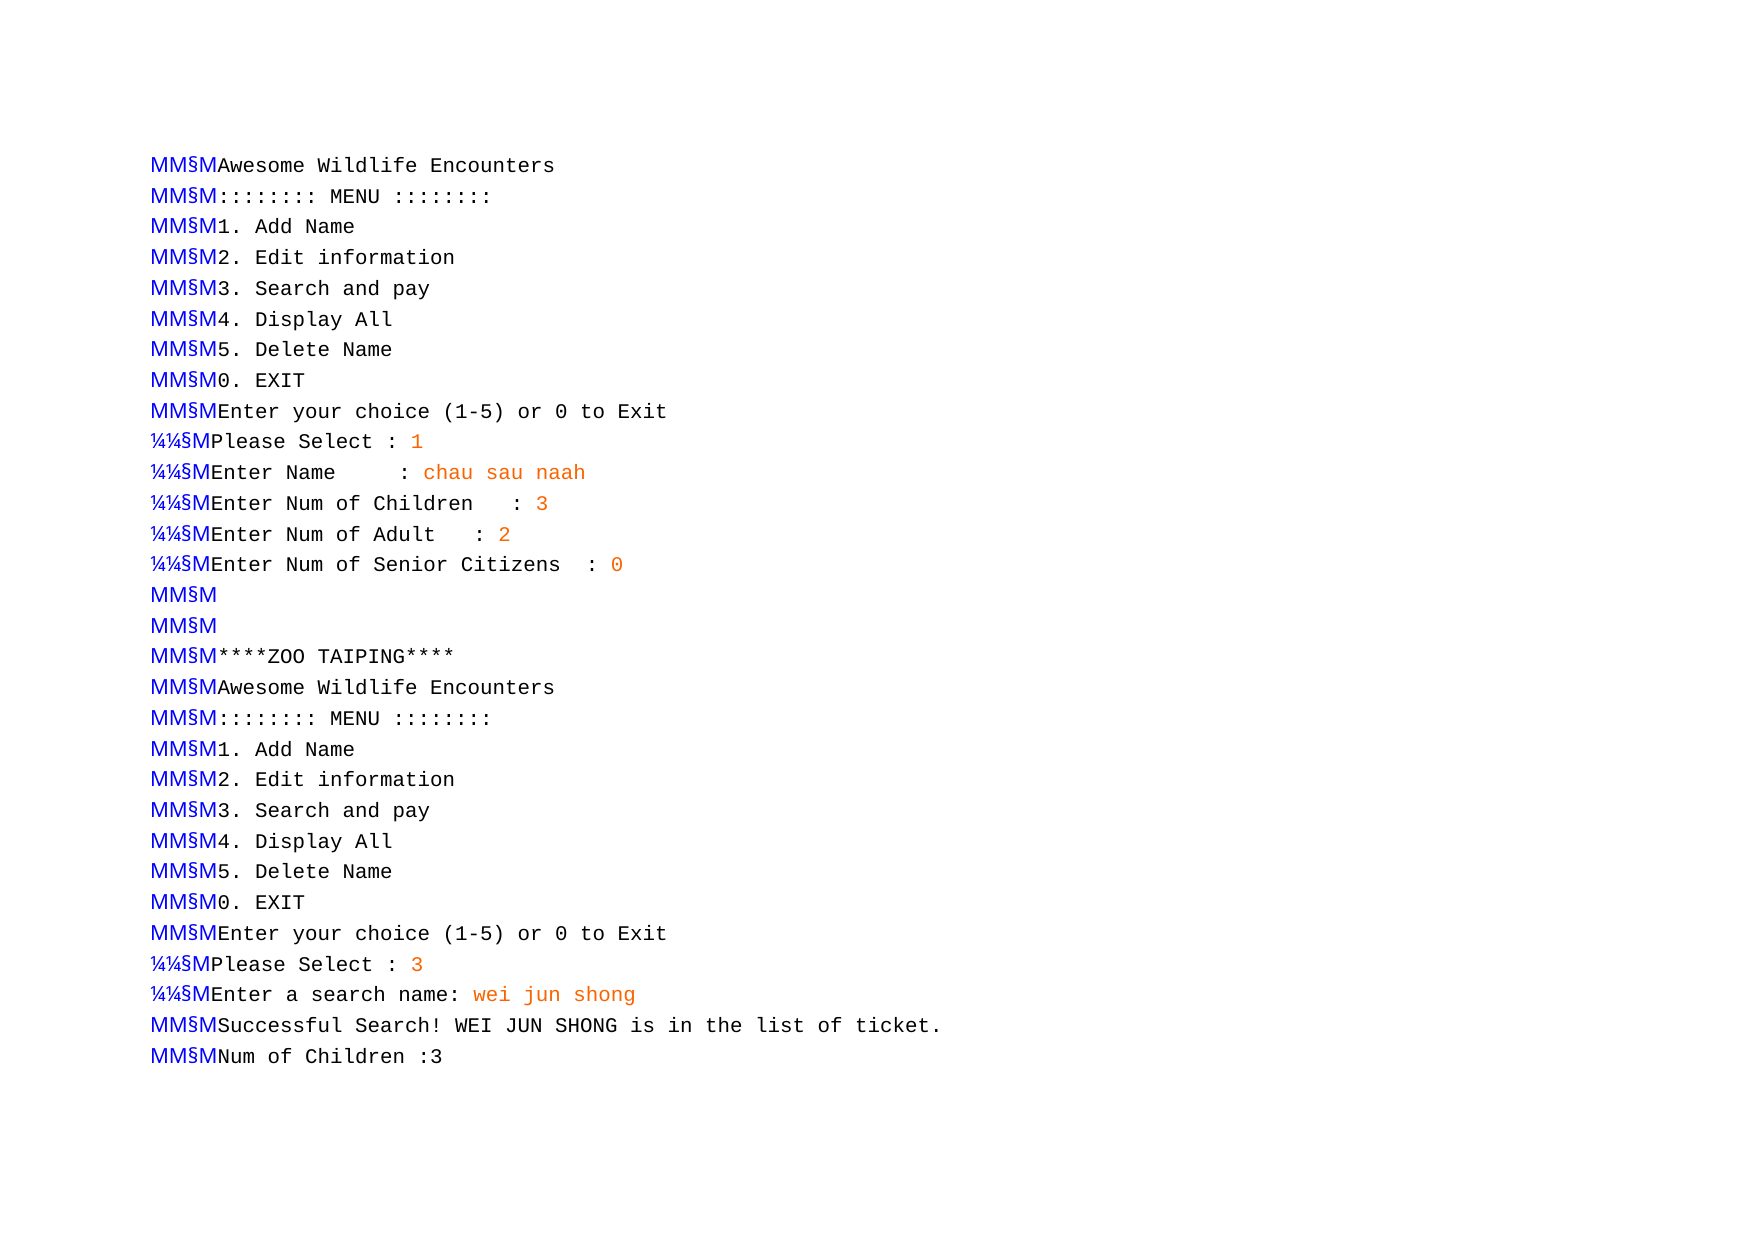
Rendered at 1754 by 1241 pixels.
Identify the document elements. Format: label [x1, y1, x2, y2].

text [150, 150, 1604, 1069]
